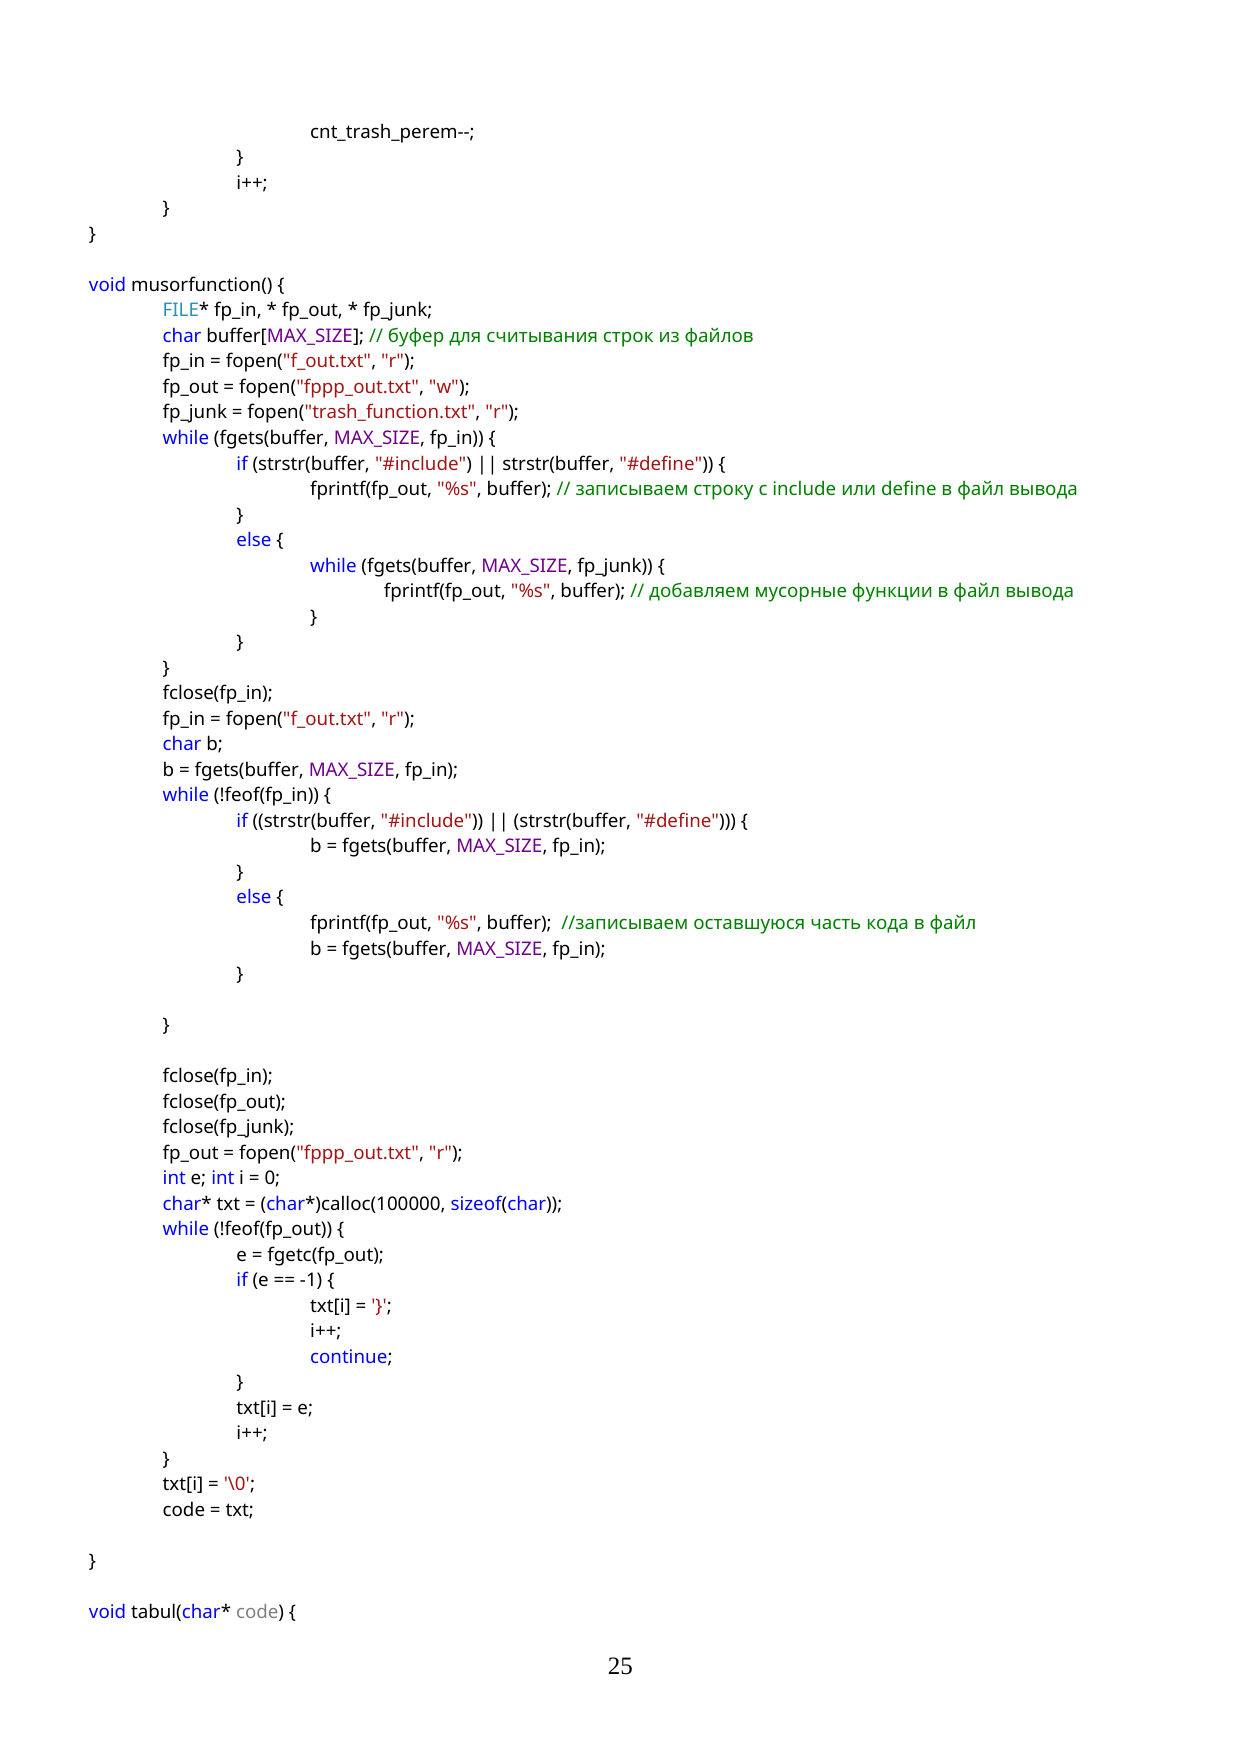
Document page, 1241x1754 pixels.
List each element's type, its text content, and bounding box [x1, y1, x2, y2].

text continue; [89, 1343, 1152, 1369]
text cnt_trash_perem--; [89, 118, 1152, 144]
text while (fgets(buffer, MAX_SIZE, fp_junk)) { [89, 552, 1152, 577]
text if (e == -1) { [89, 1267, 1152, 1292]
text fclose(fp_in); [89, 679, 1152, 705]
text fclose(fp_out); [89, 1088, 1152, 1113]
text } [89, 1547, 1152, 1573]
text if (strstr(buffer, "#include") || strstr(buffer, "#define")) { [89, 450, 1152, 475]
text } [89, 195, 1152, 220]
text } [89, 960, 1152, 986]
text b = fgets(buffer, MAX_SIZE, fp_in); [89, 935, 1152, 960]
text txt[i] = '}'; [89, 1292, 1152, 1318]
text fp_in = fopen("f_out.txt", "r"); [89, 705, 1152, 731]
text fp_out = fopen("fppp_out.txt", "r"); [89, 1139, 1152, 1164]
text i++; [89, 1318, 1152, 1343]
text i++; [89, 169, 1152, 195]
text int e; int i = 0; [89, 1164, 1152, 1190]
text char* txt = (char*)calloc(100000, sizeof(char)); [89, 1190, 1152, 1216]
text } [89, 1011, 1152, 1037]
text } [89, 603, 1152, 628]
text i++; [89, 1420, 1152, 1445]
text txt[i] = e; [89, 1394, 1152, 1420]
text else { [89, 526, 1152, 552]
text } [89, 144, 1152, 169]
text } [89, 1369, 1152, 1394]
text code = txt; [89, 1496, 1152, 1522]
text void tabul(char* code) { [89, 1598, 1152, 1624]
text char buffer[MAX_SIZE]; // буфер для считывания строк из файлов [89, 322, 1152, 348]
text while (!feof(fp_in)) { [89, 782, 1152, 807]
text fp_out = fopen("fppp_out.txt", "w"); [89, 373, 1152, 399]
text } [89, 628, 1152, 654]
text fclose(fp_junk); [89, 1113, 1152, 1139]
text e = fgetc(fp_out); [89, 1241, 1152, 1267]
text while (!feof(fp_out)) { [89, 1216, 1152, 1241]
text fp_junk = fopen("trash_function.txt", "r"); [89, 399, 1152, 424]
text while (fgets(buffer, MAX_SIZE, fp_in)) { [89, 424, 1152, 450]
text fclose(fp_in); [89, 1062, 1152, 1088]
text char b; [89, 731, 1152, 756]
text } [89, 1445, 1152, 1471]
text } [89, 858, 1152, 884]
text b = fgets(buffer, MAX_SIZE, fp_in); [89, 833, 1152, 858]
text txt[i] = '\0'; [89, 1471, 1152, 1496]
text FILE* fp_in, * fp_out, * fp_junk; [89, 297, 1152, 322]
text fprintf(fp_out, "%s", buffer); //записываем оставшуюся часть кода в файл [89, 909, 1152, 935]
text fprintf(fp_out, "%s", buffer); // записываем строку с include или define в файл вывода [89, 475, 1152, 501]
text if ((strstr(buffer, "#include")) || (strstr(buffer, "#define"))) { [89, 807, 1152, 833]
text fp_in = fopen("f_out.txt", "r"); [89, 348, 1152, 373]
text fprintf(fp_out, "%s", buffer); // добавляем мусорные функции в файл вывода [89, 577, 1152, 603]
text b = fgets(buffer, MAX_SIZE, fp_in); [89, 756, 1152, 782]
text } [89, 220, 1152, 246]
text else { [89, 884, 1152, 909]
text } [89, 654, 1152, 679]
text } [89, 501, 1152, 526]
text void musorfunction() { [89, 271, 1152, 297]
